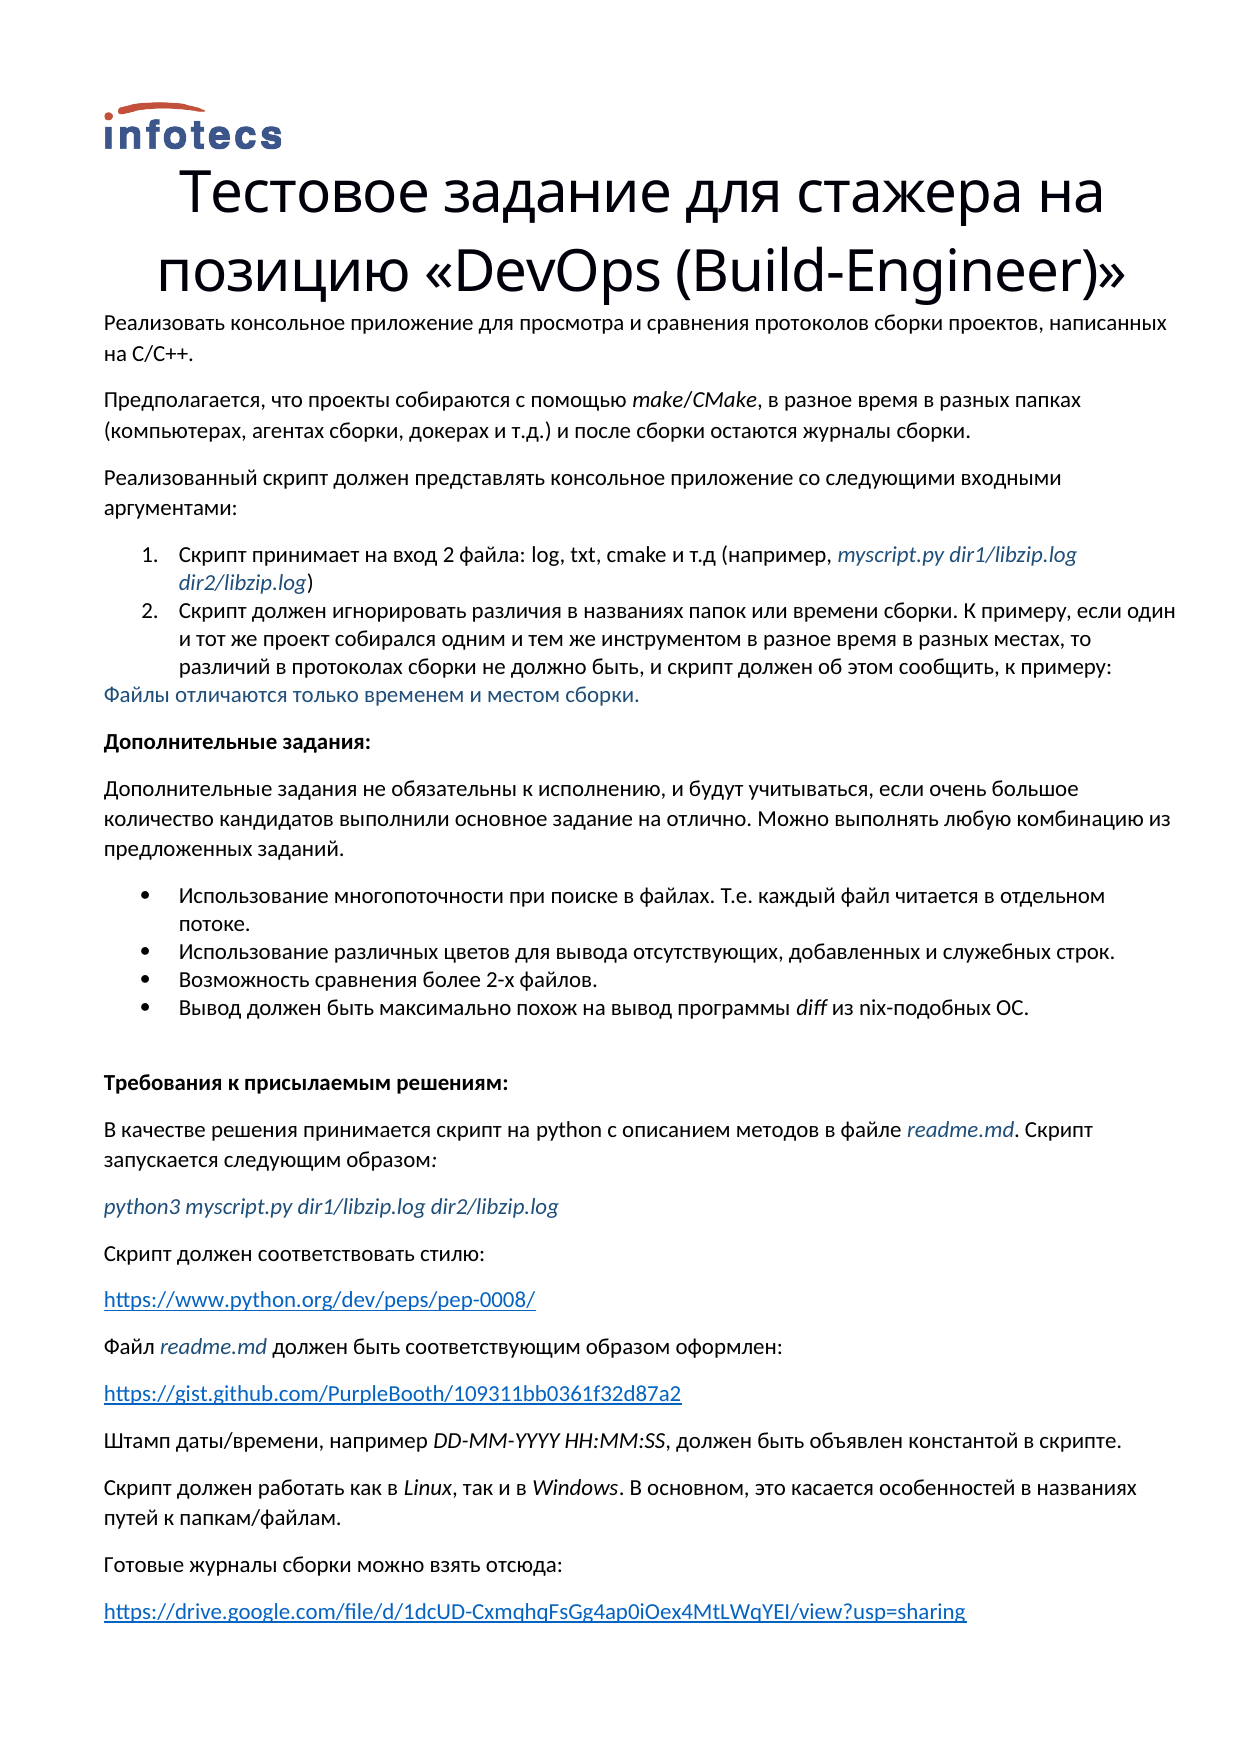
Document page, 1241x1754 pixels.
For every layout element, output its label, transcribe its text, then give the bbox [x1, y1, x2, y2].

text https://drive.google.com/file/d/1dcUD-CxmqhqFsGg4ap0iOex4MtLWqYEI/view?usp=sharing [103, 1597, 1181, 1625]
text В качестве решения принимается скрипт на python с описанием методов в файле readme.md. Скрипт запускается следующим образом: [103, 1115, 1181, 1173]
text Скрипт должен соответствовать стилю: [103, 1239, 1181, 1267]
list Скрипт должен игнорировать различия в названиях папок или времени сборки. К примеру, если один и тот же проект собирался одним и тем же инструментом в разное время в разных местах, то различий в протоколах сборки не должно быть, и скрипт должен об этом сообщить, к примеру: [141, 596, 1181, 680]
text Файлы отличаются только временем и местом сборки. [103, 680, 1181, 708]
text Штамп даты/времени, например DD-MM-YYYY HH:MM:SS, должен быть объявлен константой в скрипте. [103, 1426, 1181, 1454]
text Скрипт должен работать как в Linux, так и в Windows. В основном, это касается особенностей в названиях путей к папкам/файлам. [103, 1473, 1181, 1531]
text Тестовое задание для стажера на позицию «DevOps (Build-Engineer)» [103, 102, 1181, 308]
picture [103, 101, 282, 150]
text Реализовать консольное приложение для просмотра и сравнения протоколов сборки проектов, написанных на C/C++. [103, 308, 1181, 367]
text Дополнительные задания: [103, 727, 1181, 755]
list Возможность сравнения более 2-х файлов. [141, 965, 1181, 993]
text Предполагается, что проекты собираются с помощью make/CMake, в разное время в разных папках (компьютерах, агентах сборки, докерах и т.д.) и после сборки остаются журналы сборки. [103, 386, 1181, 444]
list Вывод должен быть максимально похож на вывод программы diff из nix-подобных ОС. [141, 993, 1181, 1021]
list Использование многопоточности при поиске в файлах. Т.е. каждый файл читается в отдельном потоке. [141, 881, 1181, 937]
text https://gist.github.com/PurpleBooth/109311bb0361f32d87a2 [103, 1379, 1181, 1407]
text Требования к присылаемым решениям: [103, 1068, 1181, 1096]
text Готовые журналы сборки можно взять отсюда: [103, 1550, 1181, 1578]
text python3 myscript.py dir1/libzip.log dir2/libzip.log [103, 1192, 1181, 1220]
text Дополнительные задания не обязательны к исполнению, и будут учитываться, если очень большое количество кандидатов выполнили основное задание на отлично. Можно выполнять любую комбинацию из предложенных заданий. [103, 774, 1181, 862]
text https://www.python.org/dev/peps/pep-0008/ [103, 1286, 1181, 1314]
text Реализованный скрипт должен представлять консольное приложение со следующими входными аргументами: [103, 463, 1181, 521]
text Файл readme.md должен быть соответствующим образом оформлен: [103, 1332, 1181, 1361]
list Использование различных цветов для вывода отсутствующих, добавленных и служебных строк. [141, 937, 1181, 965]
list Скрипт принимает на вход 2 файла: log, txt, cmake и т.д (например, myscript.py dir1/libzip.log dir2/libzip.log) [141, 540, 1181, 596]
